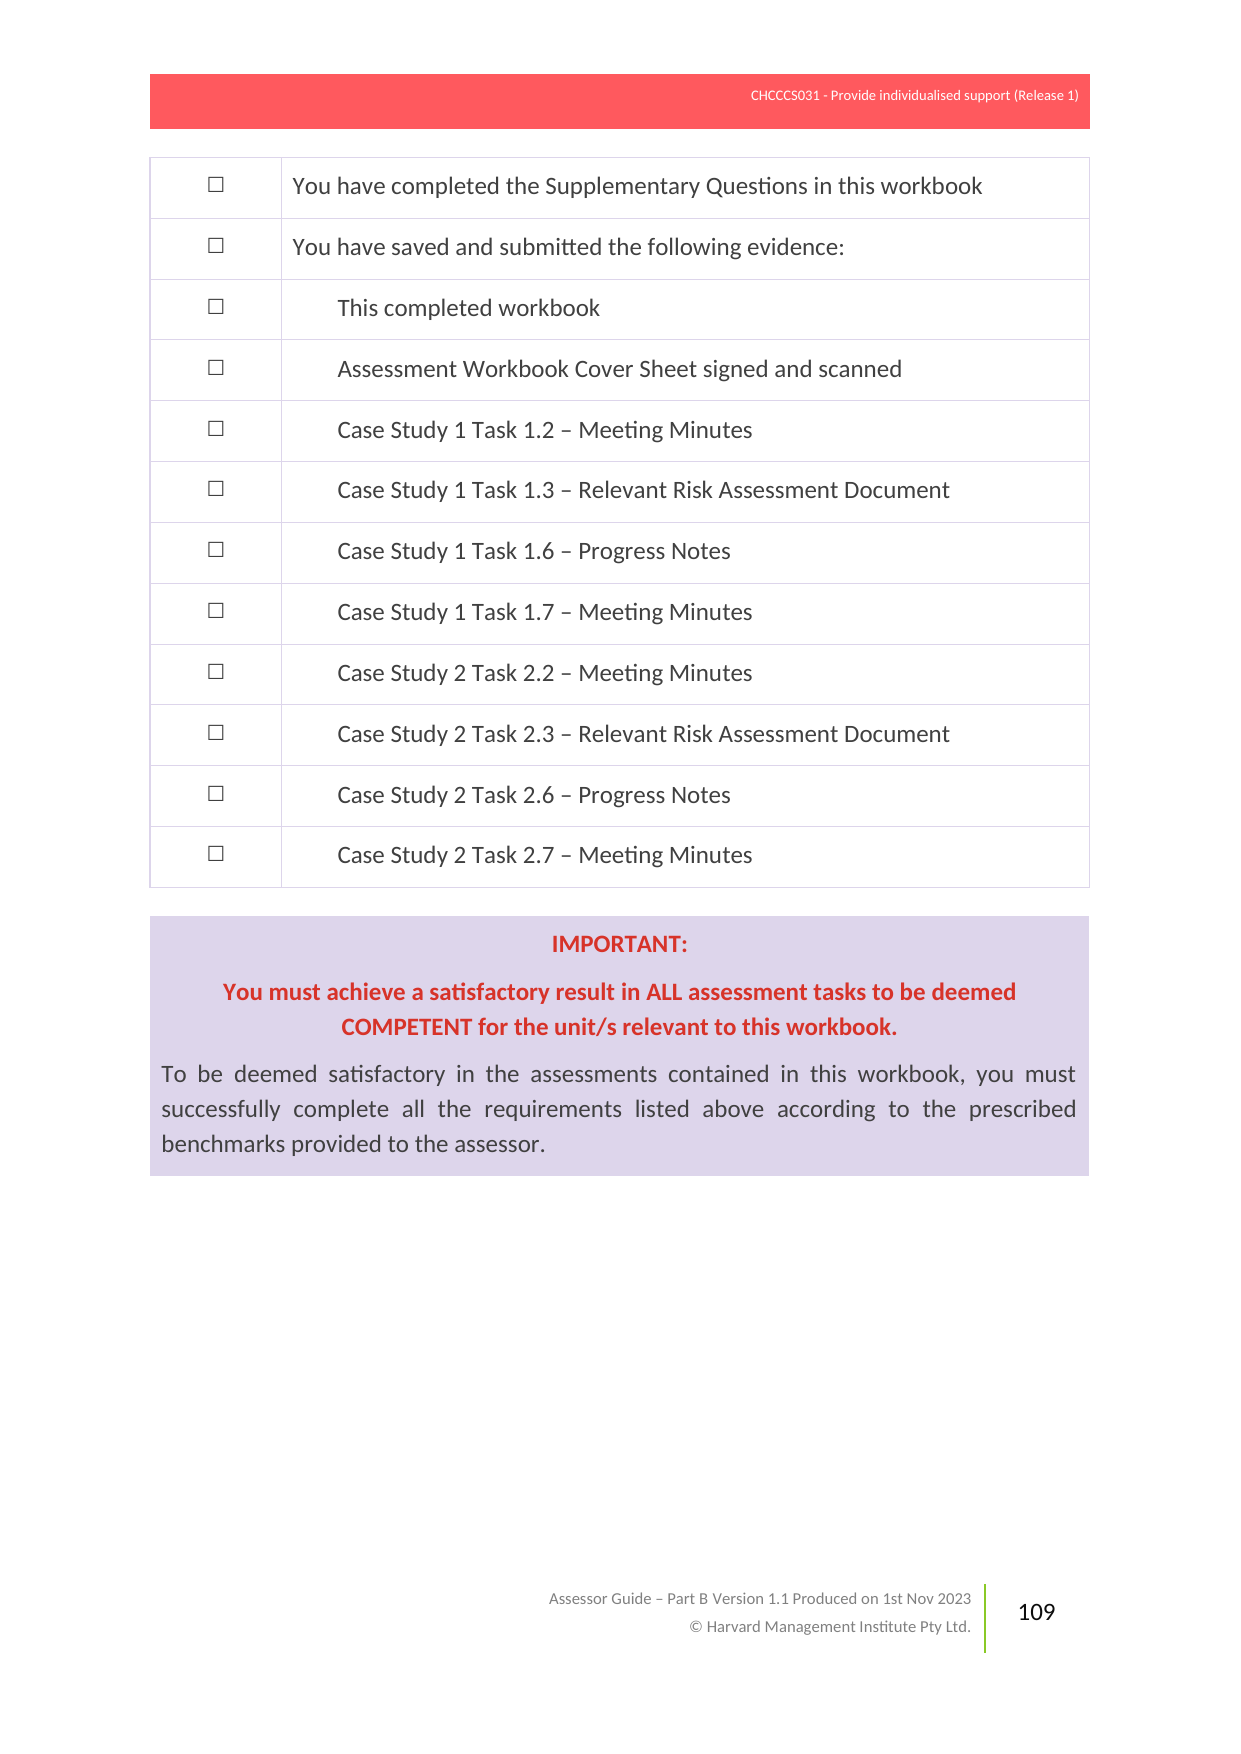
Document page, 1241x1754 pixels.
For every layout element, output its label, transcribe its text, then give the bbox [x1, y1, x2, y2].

table_cell [151, 219, 281, 278]
table_cell [151, 827, 281, 887]
table_cell You have saved and submitted the following evidence: [282, 219, 1089, 278]
table_cell [151, 584, 281, 643]
table_cell [151, 766, 281, 826]
table_cell [151, 705, 281, 765]
table_cell [151, 280, 281, 339]
table_header IMPORTANT: You must achieve a satisfactory result in ALL assessment tasks to be deemed COMPETENT for the unit/s relevant to this workbook. To be deemed satisfactory in the assessments contained in this workbook, you must successfully complete all the requirements listed above according to the prescribed benchmarks provided to the assessor. [150, 916, 1089, 1176]
table_header You have completed the Supplementary Questions in this workbook [282, 158, 1089, 218]
table_cell Case Study 2 Task 2.7 – Meeting Minutes [282, 827, 1089, 887]
table_cell [151, 401, 281, 461]
table_cell Case Study 1 Task 1.2 – Meeting Minutes [282, 401, 1089, 461]
table_cell Assessment Workbook Cover Sheet signed and scanned [282, 340, 1089, 400]
table_cell Case Study 2 Task 2.2 – Meeting Minutes [282, 645, 1089, 704]
table_cell [151, 645, 281, 704]
table_cell [151, 340, 281, 400]
table_cell [151, 523, 281, 583]
table_header [151, 158, 281, 218]
table_cell Case Study 1 Task 1.7 – Meeting Minutes [282, 584, 1089, 643]
table_cell [151, 462, 281, 522]
table_cell Case Study 2 Task 2.6 – Progress Notes [282, 766, 1089, 826]
table_cell This completed workbook [282, 280, 1089, 339]
table_cell Case Study 1 Task 1.3 – Relevant Risk Assessment Document [282, 462, 1089, 522]
table_cell Case Study 2 Task 2.3 – Relevant Risk Assessment Document [282, 705, 1089, 765]
table_cell Case Study 1 Task 1.6 – Progress Notes [282, 523, 1089, 583]
